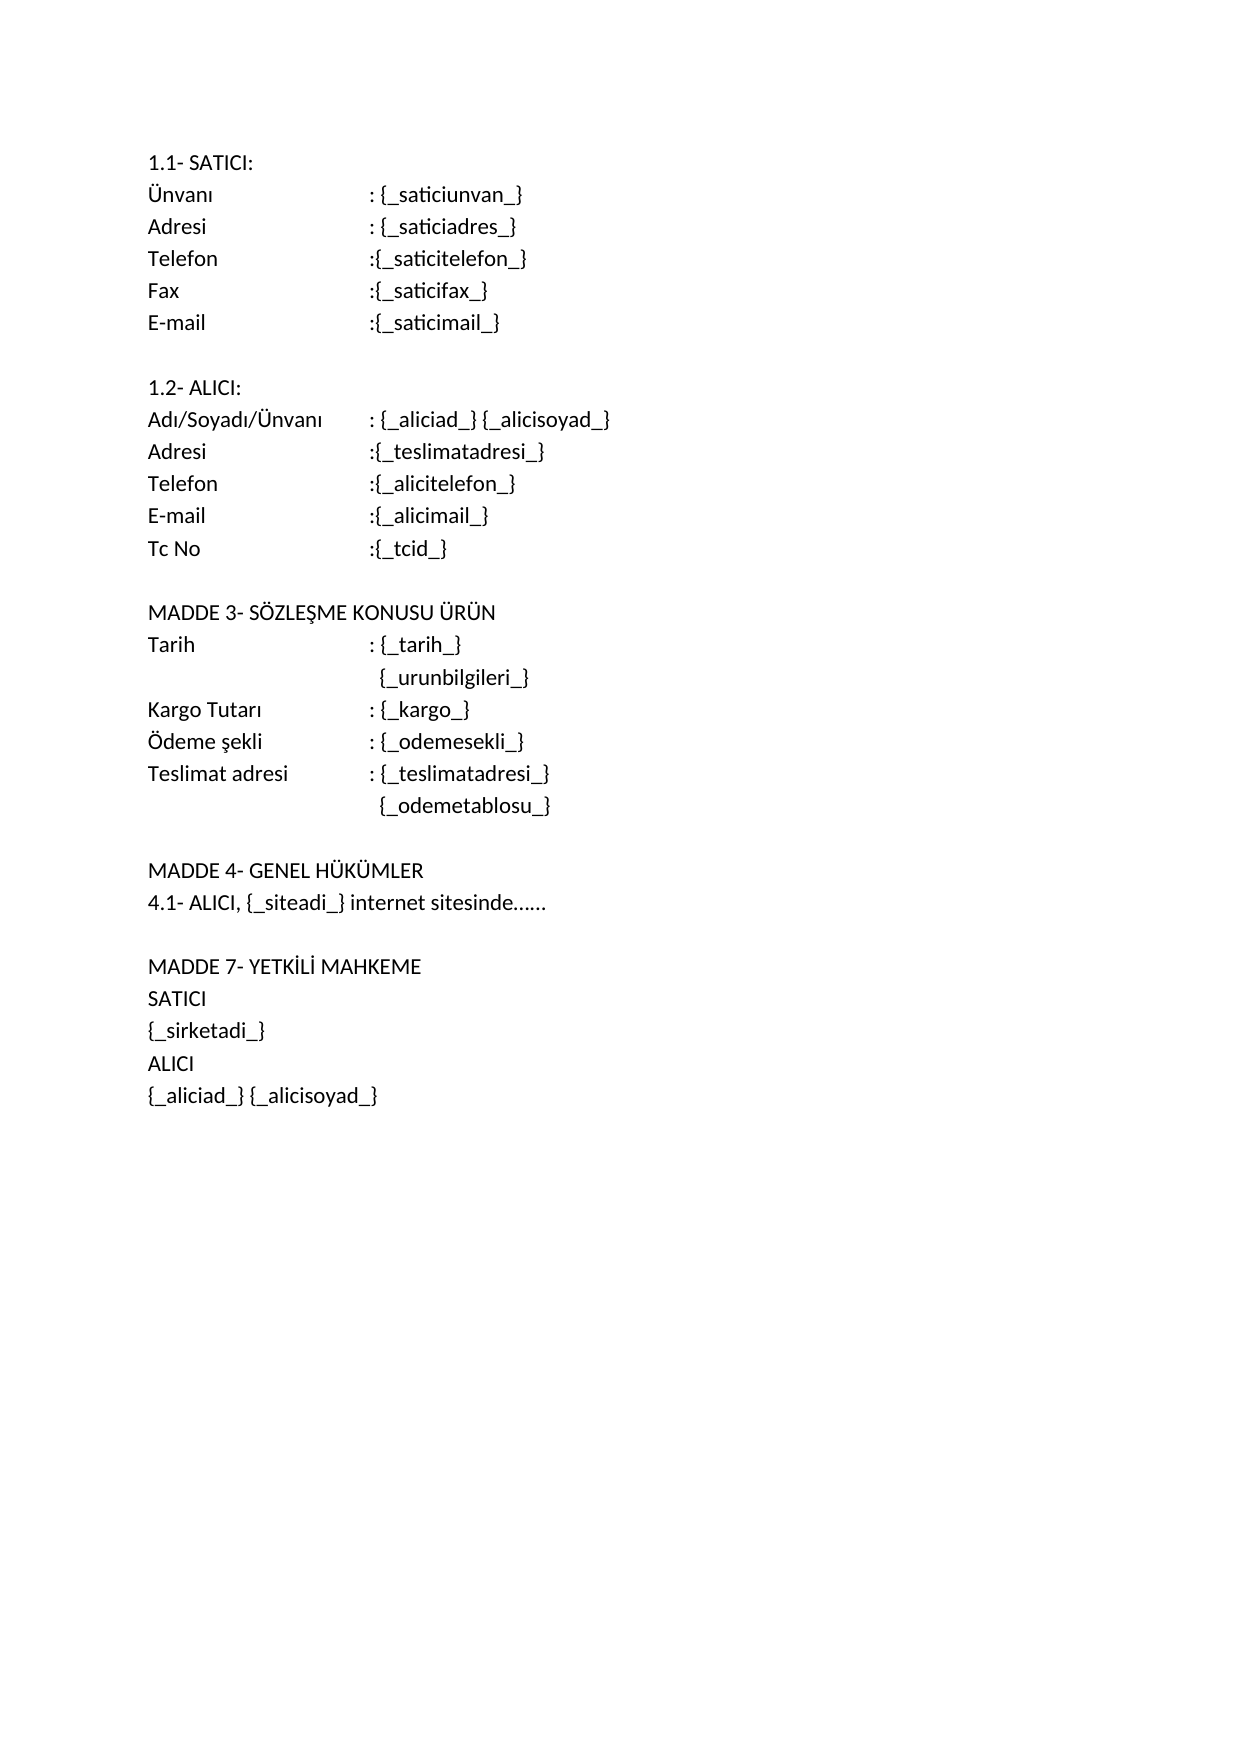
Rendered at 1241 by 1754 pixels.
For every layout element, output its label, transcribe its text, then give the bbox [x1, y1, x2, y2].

text 1.2- ALICI: [148, 373, 1093, 401]
text Telefon :{_saticitelefon_} [148, 244, 1093, 272]
text Adresi :{_teslimatadresi_} [148, 437, 1093, 465]
text Ünvanı : {_saticiunvan_} [148, 180, 1093, 208]
text {_odemetablosu_} [295, 791, 1093, 819]
text Kargo Tutarı : {_kargo_} [148, 695, 1093, 723]
text Adı/Soyadı/Ünvanı : {_aliciad_} {_alicisoyad_} [148, 405, 1093, 433]
text {_aliciad_} {_alicisoyad_} [148, 1081, 1093, 1109]
text Adresi : {_saticiadres_} [148, 212, 1093, 240]
text Tc No :{_tcid_} [148, 534, 1093, 562]
text ALICI [148, 1049, 1093, 1077]
text MADDE 3- SÖZLEŞME KONUSU ÜRÜN [148, 598, 1093, 626]
text Teslimat adresi : {_teslimatadresi_} [148, 759, 1093, 787]
text MADDE 7- YETKİLİ MAHKEME [148, 952, 1093, 980]
text {_sirketadi_} [148, 1017, 1093, 1045]
text 1.1- SATICI: [148, 148, 1093, 176]
text Ödeme şekli : {_odemesekli_} [148, 727, 1093, 755]
text E-mail :{_saticimail_} [148, 308, 1093, 337]
text MADDE 4- GENEL HÜKÜMLER [148, 856, 1093, 884]
text Telefon :{_alicitelefon_} [148, 469, 1093, 497]
text 4.1- ALICI, {_siteadi_} internet sitesinde…... [148, 888, 1093, 916]
text {_urunbilgileri_} [295, 663, 1093, 691]
text SATICI [148, 984, 1093, 1012]
text Tarih : {_tarih_} [148, 630, 1093, 658]
text Fax :{_saticifax_} [148, 276, 1093, 304]
text E-mail :{_alicimail_} [148, 502, 1093, 530]
